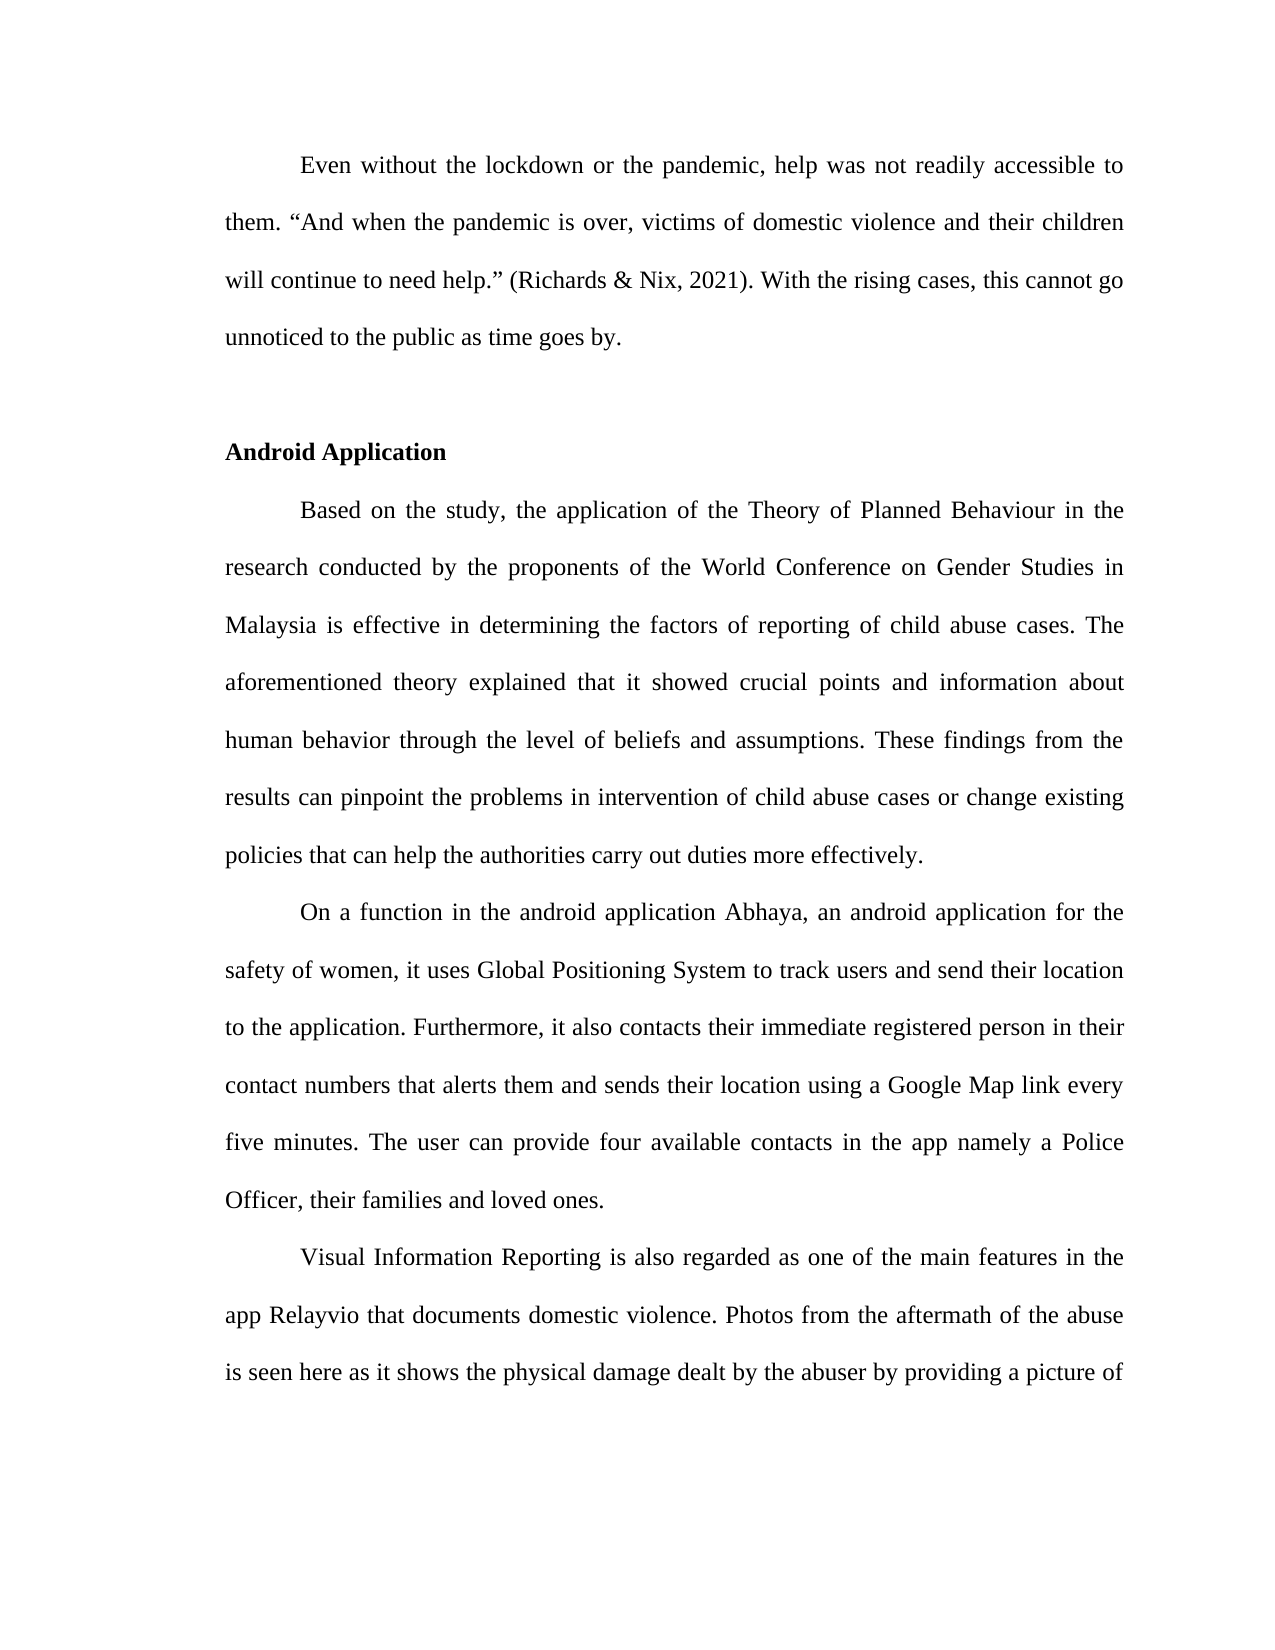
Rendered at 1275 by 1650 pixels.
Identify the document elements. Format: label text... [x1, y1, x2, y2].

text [225, 1242, 1125, 1386]
text Even without the lockdown or the pandemic, help was not readily accessible to them. “And when the pandemic is over, victims of domestic violence and their children will continue to need help.” (Richards & Nix, 2021). With the rising cases, this cannot go unnoticed to the public as time goes by. [225, 150, 1125, 351]
text Based on the study, the application of the Theory of Planned Behaviour in the research conducted by the proponents of the World Conference on Gender Studies in Malaysia is effective in determining the factors of reporting of child abuse cases. The aforementioned theory explained that it showed crucial points and information about human behavior through the level of beliefs and assumptions. These findings from the results can pinpoint the problems in intervention of child abuse cases or change existing policies that can help the authorities carry out duties more effectively. [225, 495, 1125, 869]
text On a function in the android application Abhaya, an android application for the safety of women, it uses Global Positioning System to track users and send their location to the application. Furthermore, it also contacts their immediate registered person in their contact numbers that alerts them and sends their location using a Google Map link every five minutes. The user can provide four available contacts in the app namely a Police Officer, their families and loved ones. [225, 897, 1125, 1214]
text Android Application [225, 437, 1125, 466]
